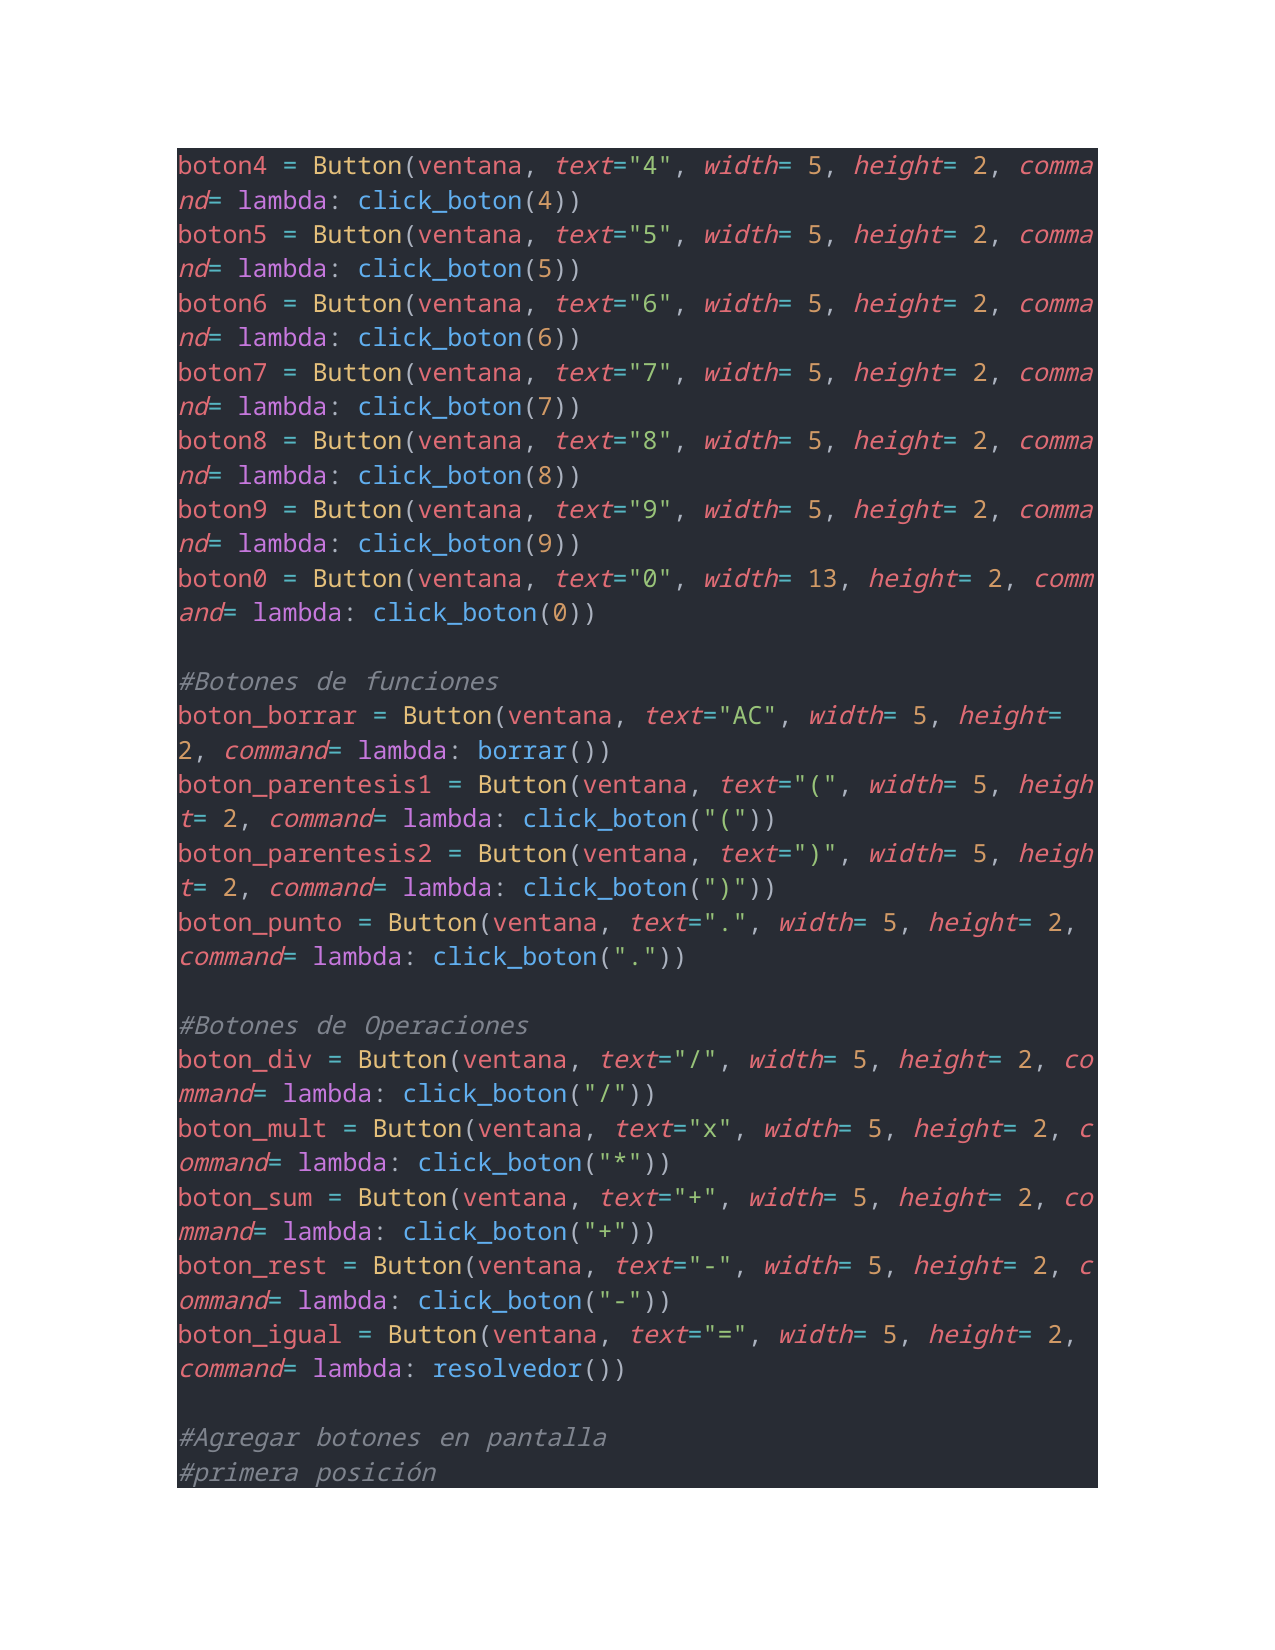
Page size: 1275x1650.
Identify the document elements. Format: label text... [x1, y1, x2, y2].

text boton9 = Button(ventana, text="9", width= 5, height= 2, command= lambda: click_boton(9)) [177, 491, 1098, 560]
text boton5 = Button(ventana, text="5", width= 5, height= 2, command= lambda: click_boton(5)) [177, 216, 1098, 285]
text boton_rest = Button(ventana, text="-", width= 5, height= 2, command= lambda: click_boton("-")) [177, 1248, 1098, 1316]
text #Botones de funciones [177, 663, 1098, 698]
text boton_igual = Button(ventana, text="=", width= 5, height= 2, command= lambda: resolvedor()) [177, 1316, 1098, 1385]
text boton_parentesis1 = Button(ventana, text="(", width= 5, height= 2, command= lambda: click_boton("(")) [177, 766, 1098, 835]
text boton6 = Button(ventana, text="6", width= 5, height= 2, command= lambda: click_boton(6)) [177, 285, 1098, 354]
text #Agregar botones en pantalla [177, 1419, 1098, 1454]
text #Botones de Operaciones [177, 1007, 1098, 1041]
text boton_borrar = Button(ventana, text="AC", width= 5, height= 2, command= lambda: borrar()) [177, 698, 1098, 766]
text boton8 = Button(ventana, text="8", width= 5, height= 2, command= lambda: click_boton(8)) [177, 423, 1098, 491]
text boton_punto = Button(ventana, text=".", width= 5, height= 2, command= lambda: click_boton(".")) [177, 904, 1098, 973]
text boton_sum = Button(ventana, text="+", width= 5, height= 2, command= lambda: click_boton("+")) [177, 1179, 1098, 1248]
text boton7 = Button(ventana, text="7", width= 5, height= 2, command= lambda: click_boton(7)) [177, 354, 1098, 423]
text #primera posición [177, 1454, 1098, 1488]
text boton_mult = Button(ventana, text="x", width= 5, height= 2, command= lambda: click_boton("*")) [177, 1110, 1098, 1179]
text boton0 = Button(ventana, text="0", width= 13, height= 2, command= lambda: click_boton(0)) [177, 560, 1098, 629]
text boton_div = Button(ventana, text="/", width= 5, height= 2, command= lambda: click_boton("/")) [177, 1041, 1098, 1110]
text boton4 = Button(ventana, text="4", width= 5, height= 2, command= lambda: click_boton(4)) [177, 148, 1098, 216]
text boton_parentesis2 = Button(ventana, text=")", width= 5, height= 2, command= lambda: click_boton(")")) [177, 835, 1098, 904]
